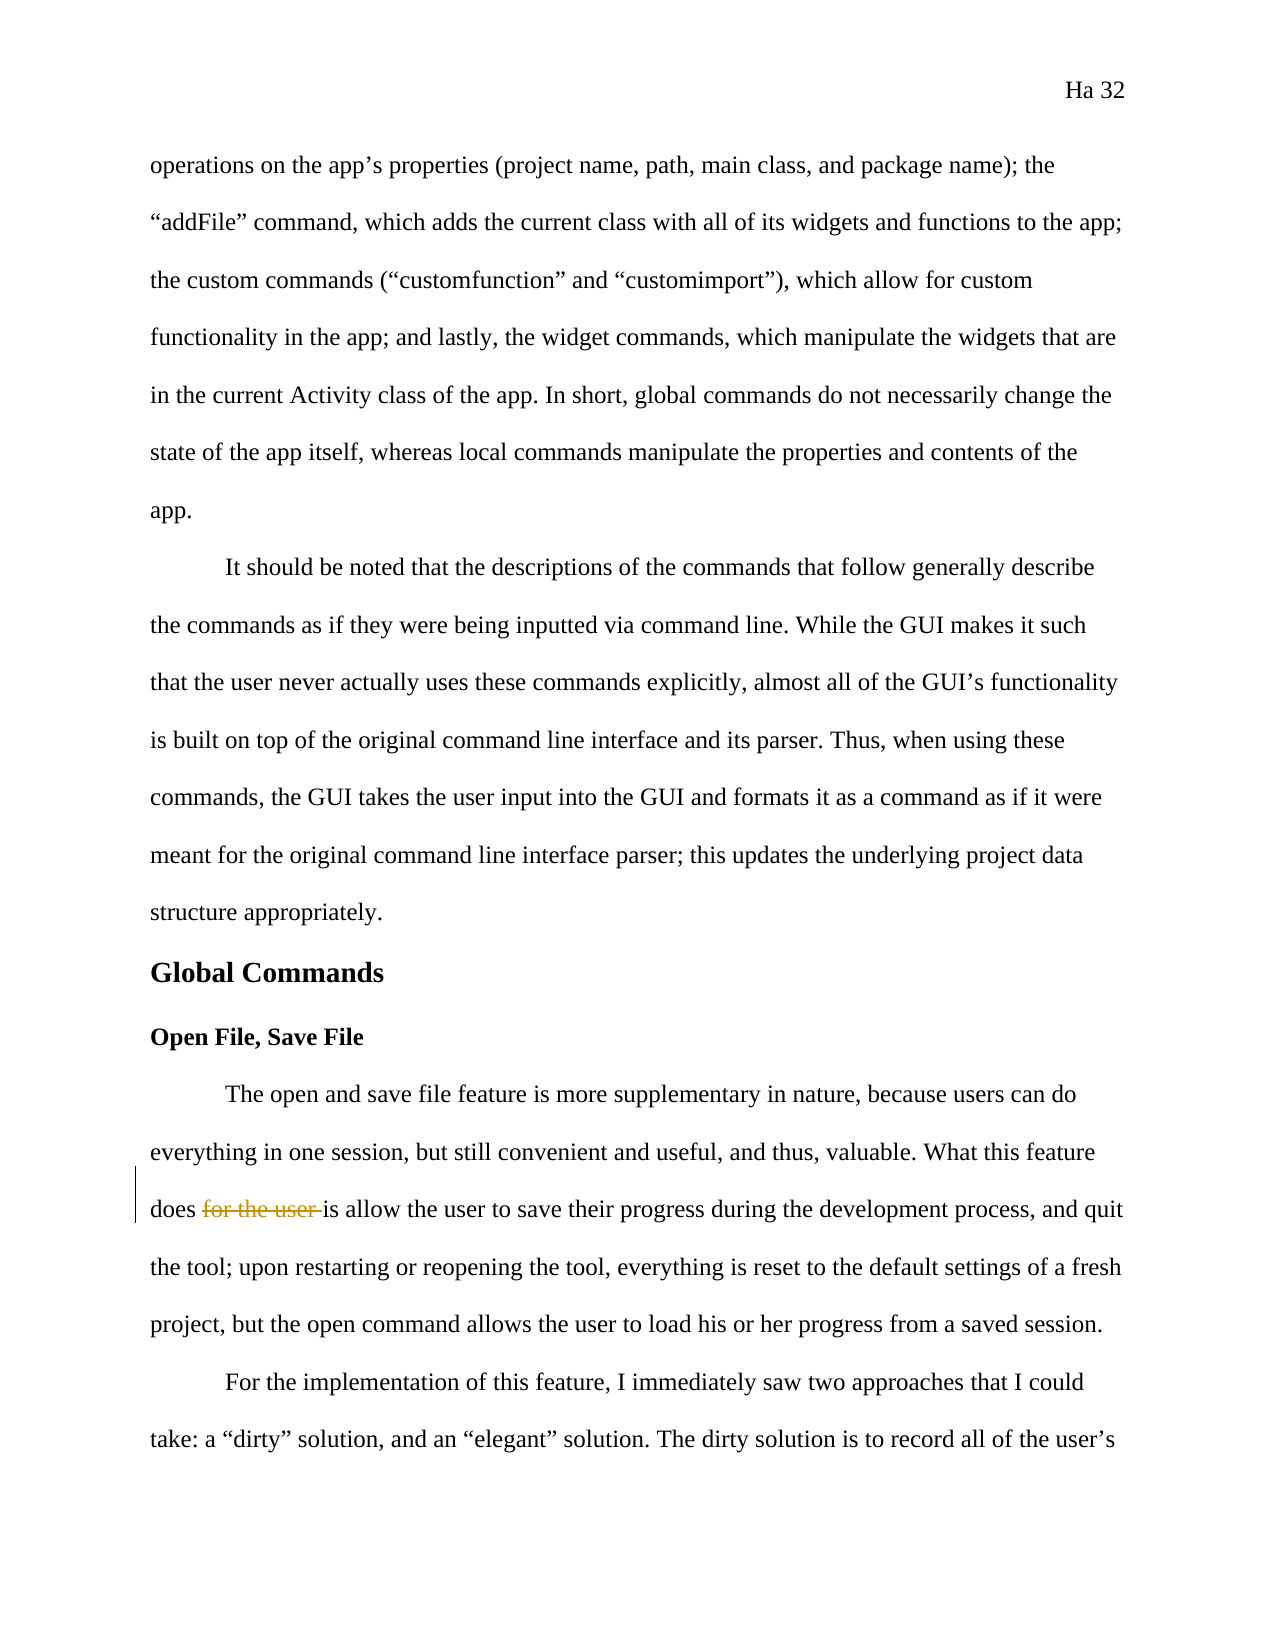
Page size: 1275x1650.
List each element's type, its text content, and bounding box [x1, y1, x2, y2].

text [150, 1367, 1125, 1453]
text It should be noted that the descriptions of the commands that follow generally describe the commands as if they were being inputted via command line. While the GUI makes it such that the user never actually uses these commands explicitly, almost all of the GUI’s functionality is built on top of the original command line interface and its parser. Thus, when using these commands, the GUI takes the user input into the GUI and formats it as a command as if it were meant for the original command line interface parser; this updates the underlying project data structure appropriately. [150, 552, 1125, 926]
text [150, 150, 1125, 524]
subtitle Open File, Save File [150, 1022, 1125, 1051]
text The open and save file feature is more supplementary in nature, because users can do everything in one session, but still convenient and useful, and thus, valuable. What this feature does is allow the user to save their progress during the development process, and quit the tool; upon restarting or reopening the tool, everything is reset to the default settings of a fresh project, but the open command allows the user to load his or her progress from a saved session. [150, 1079, 1125, 1338]
subtitle Global Commands [150, 955, 1125, 988]
